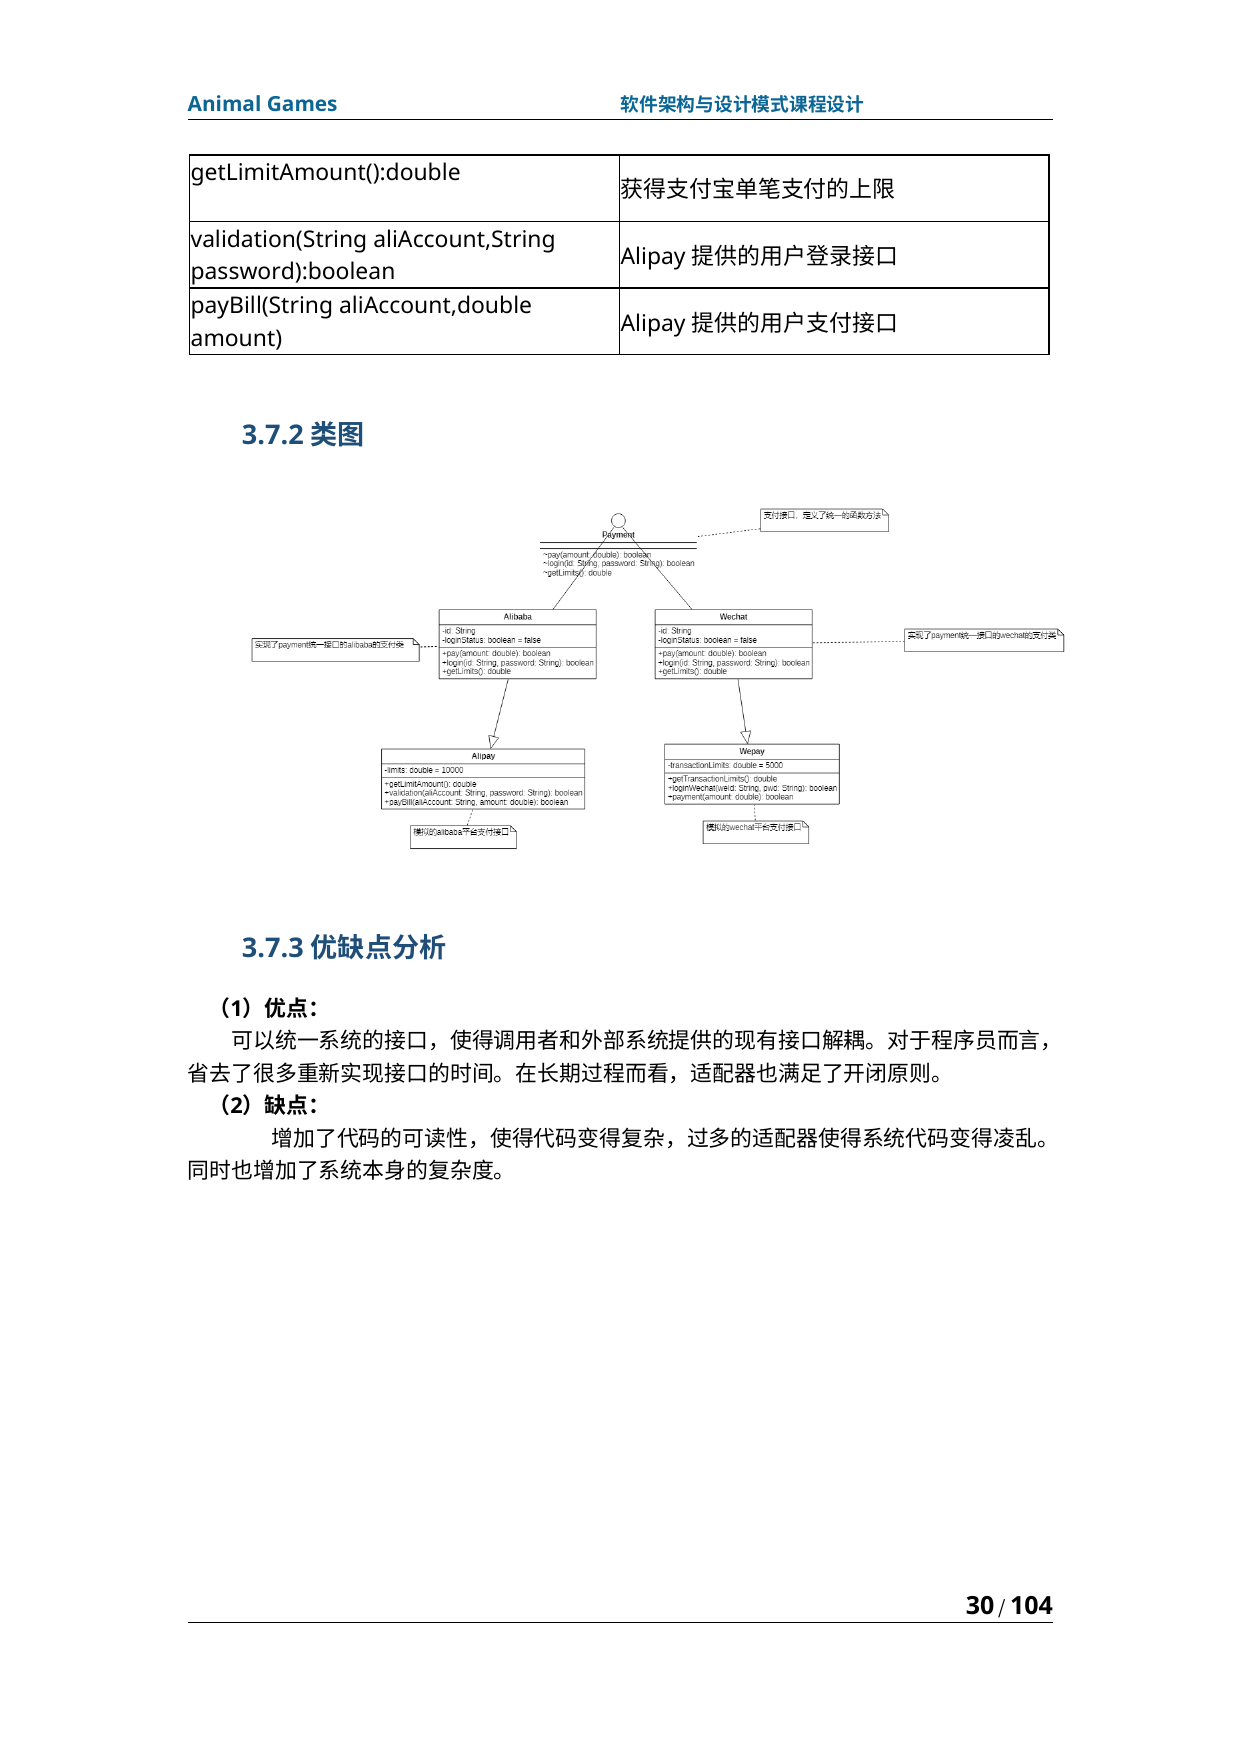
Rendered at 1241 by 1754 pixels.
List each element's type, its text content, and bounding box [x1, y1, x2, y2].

table_cell 获得支付宝单笔支付的上限 [620, 156, 1048, 221]
table_cell Alipay 提供的用户支付接口 [620, 289, 1048, 354]
text （2）缺点： [187, 1088, 1053, 1120]
text （1）优点： [187, 990, 1053, 1023]
text 3.7.3 优缺点分析 [187, 913, 1053, 978]
text 增加了代码的可读性，使得代码变得复杂，过多的适配器使得系统代码变得凌乱。同时也增加了系统本身的复杂度。 [187, 1120, 1053, 1185]
text 可以统一系统的接口，使得调用者和外部系统提供的现有接口解耦。对于程序员而言，省去了很多重新实现接口的时间。在长期过程而看，适配器也满足了开闭原则。 [187, 1023, 1053, 1088]
table_cell Alipay 提供的用户登录接口 [620, 222, 1048, 287]
text 3.7.2 类图 [187, 400, 1053, 465]
table_cell payBill(String aliAccount,double amount) [190, 289, 619, 354]
table_cell getLimitAmount():double [190, 156, 619, 221]
table_cell validation(String aliAccount,String password):boolean [190, 222, 619, 287]
picture [231, 479, 1087, 866]
